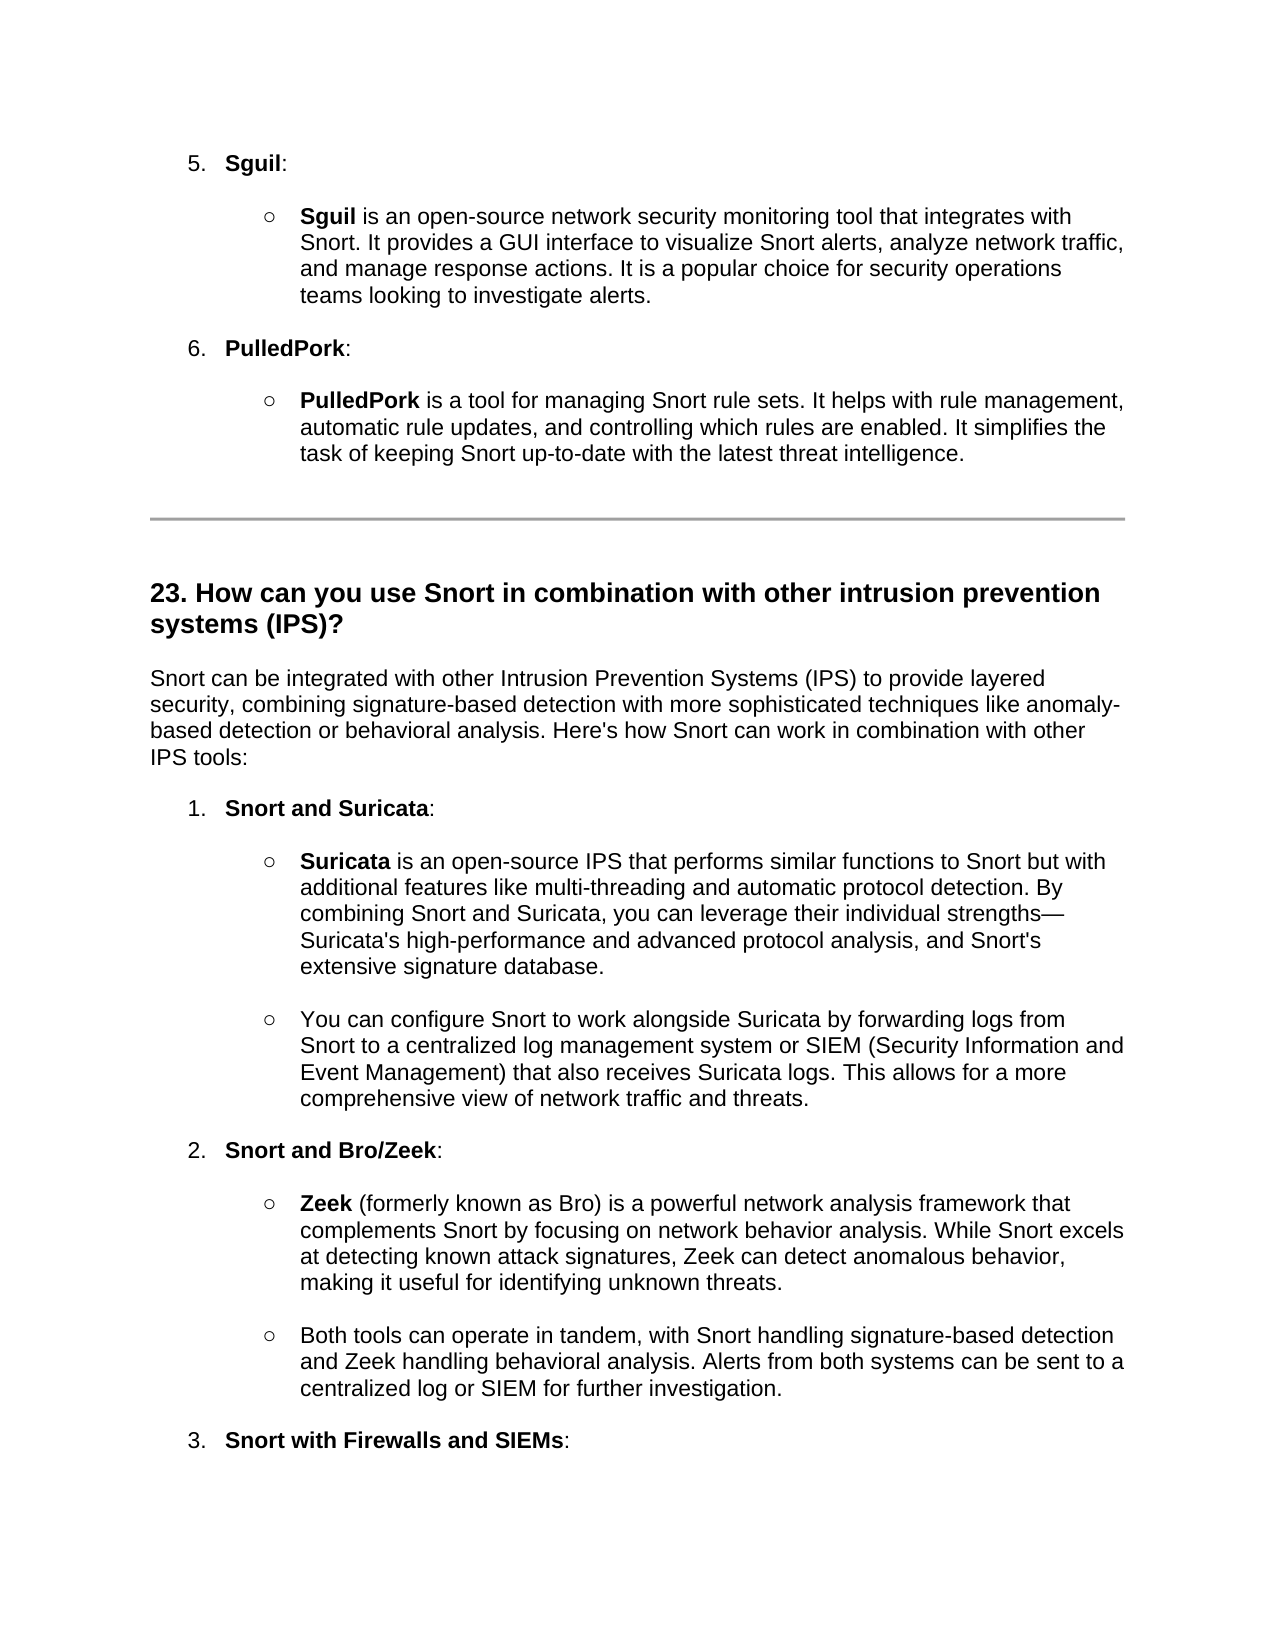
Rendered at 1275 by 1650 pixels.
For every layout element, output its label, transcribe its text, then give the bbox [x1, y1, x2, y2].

list PulledPork: [187, 334, 1125, 387]
subtitle 23. How can you use Snort in combination with other intrusion prevention systems (IPS)? [150, 577, 1125, 639]
list Snort and Bro/Zeek: [187, 1137, 1125, 1190]
list Suricata is an open-source IPS that performs similar functions to Snort but with additional features like multi-threading and automatic protocol detection. By combining Snort and Suricata, you can leverage their individual strengths—Suricata's high-performance and advanced protocol analysis, and Snort's extensive signature database. [262, 848, 1125, 1006]
list Sguil: [187, 150, 1125, 203]
list Snort with Firewalls and SIEMs: [187, 1427, 1125, 1480]
list Snort and Suricata: [187, 795, 1125, 848]
list Both tools can operate in tandem, with Snort handling signature-based detection and Zeek handling behavioral analysis. Alerts from both systems can be sent to a centralized log or SIEM for further investigation. [262, 1322, 1125, 1427]
list Zeek (formerly known as Bro) is a powerful network analysis framework that complements Snort by focusing on network behavior analysis. While Snort excels at detecting known attack signatures, Zeek can detect anomalous behavior, making it useful for identifying unknown threats. [262, 1190, 1125, 1322]
list PulledPork is a tool for managing Snort rule sets. It helps with rule management, automatic rule updates, and controlling which rules are enabled. It simplifies the task of keeping Snort up-to-date with the latest threat intelligence. [262, 387, 1125, 493]
list You can configure Snort to work alongside Suricata by forwarding logs from Snort to a centralized log management system or SIEM (Security Information and Event Management) that also receives Suricata logs. This allows for a more comprehensive view of network traffic and threats. [262, 1006, 1125, 1137]
list Sguil is an open-source network security monitoring tool that integrates with Snort. It provides a GUI interface to visualize Snort alerts, analyze network traffic, and manage response actions. It is a popular choice for security operations teams looking to investigate alerts. [262, 203, 1125, 334]
text Snort can be integrated with other Intrusion Prevention Systems (IPS) to provide layered security, combining signature-based detection with more sophisticated techniques like anomaly-based detection or behavioral analysis. Here's how Snort can work in combination with other IPS tools: [150, 664, 1125, 770]
